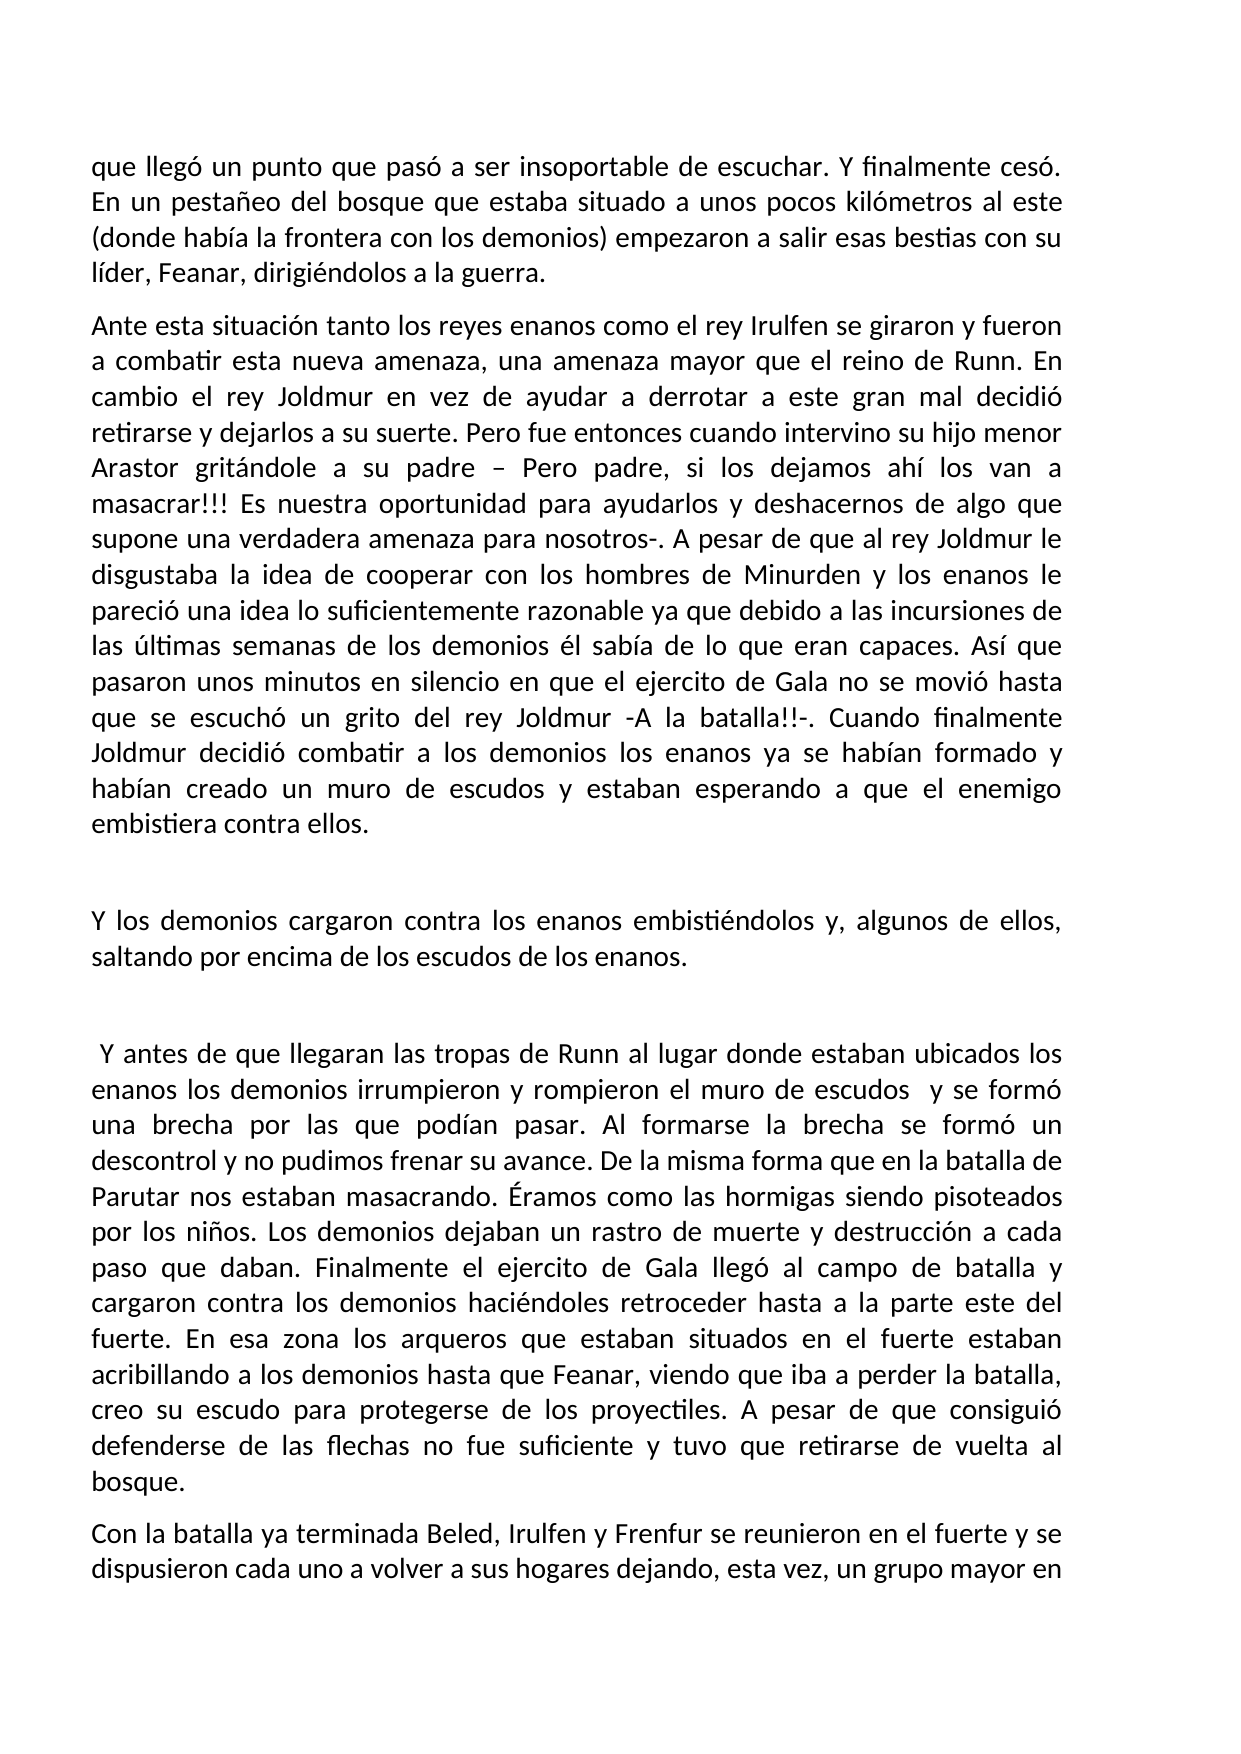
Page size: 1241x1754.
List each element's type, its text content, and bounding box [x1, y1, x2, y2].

text Y los demonios cargaron contra los enanos embistiéndolos y, algunos de ellos, saltando por encima de los escudos de los enanos. [91, 902, 1064, 974]
text Ante esta situación tanto los reyes enanos como el rey Irulfen se giraron y fueron a combatir esta nueva amenaza, una amenaza mayor que el reino de Runn. En cambio el rey Joldmur en vez de ayudar a derrotar a este gran mal decidió retirarse y dejarlos a su suerte. Pero fue entonces cuando intervino su hijo menor Arastor gritándole a su padre – Pero padre, si los dejamos ahí los van a masacrar!!! Es nuestra oportunidad para ayudarlos y deshacernos de algo que supone una verdadera amenaza para nosotros-. A pesar de que al rey Joldmur le disgustaba la idea de cooperar con los hombres de Minurden y los enanos le pareció una idea lo suficientemente razonable ya que debido a las incursiones de las últimas semanas de los demonios él sabía de lo que eran capaces. Así que pasaron unos minutos en silencio en que el ejercito de Gala no se movió hasta que se escuchó un grito del rey Joldmur -A la batalla!!-. Cuando finalmente Joldmur decidió combatir a los demonios los enanos ya se habían formado y habían creado un muro de escudos y estaban esperando a que el enemigo embistiera contra ellos. [91, 307, 1064, 841]
